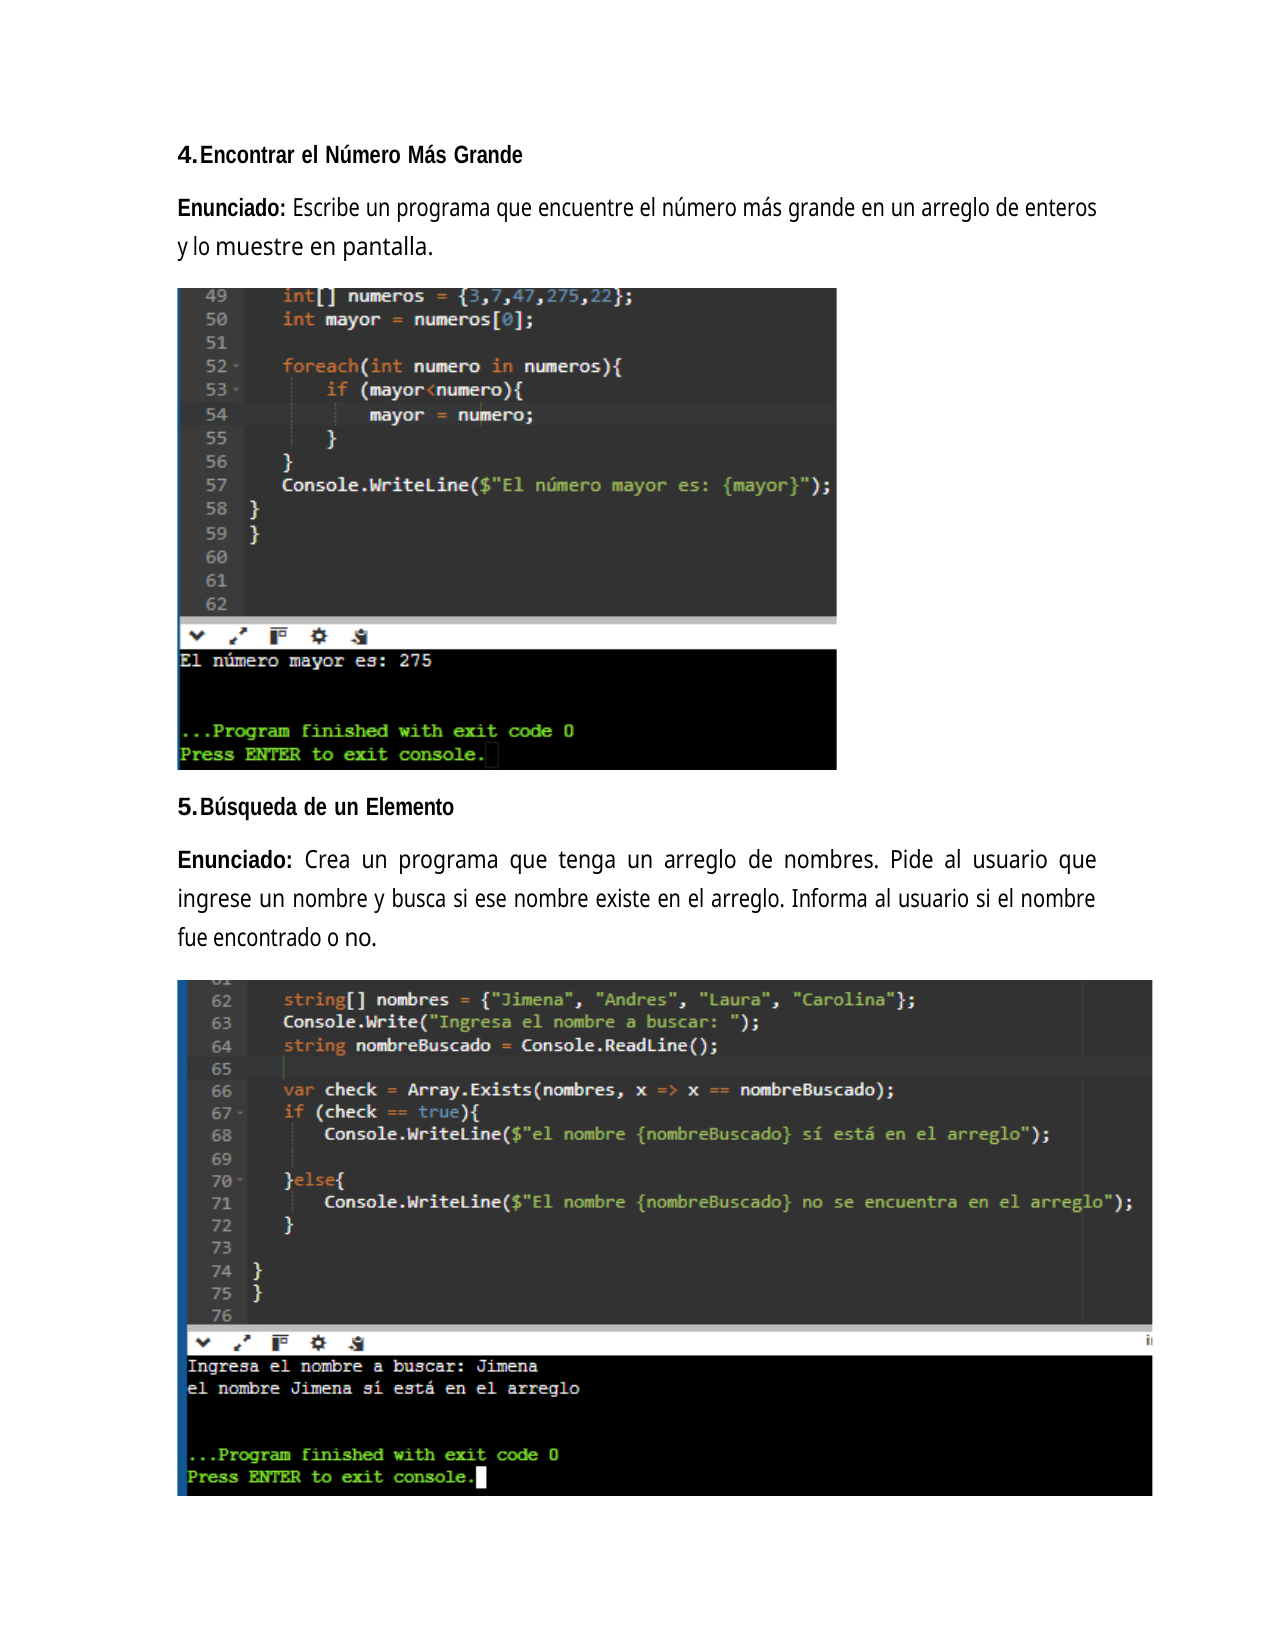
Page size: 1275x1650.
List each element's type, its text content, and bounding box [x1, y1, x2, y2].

text Enunciado: Crea un programa que tenga un arreglo de nombres. Pide al usuario que ingrese un nombre y busca si ese nombre existe en el arreglo. Informa al usuario si el nombre fue encontrado o no. [177, 841, 1097, 954]
picture [177, 288, 837, 770]
text Enunciado: Escribe un programa que encuentre el número más grande en un arreglo de enteros y lo muestre en pantalla. [177, 189, 1098, 263]
subtitle Búsqueda de un Elemento [177, 792, 1125, 820]
subtitle Encontrar el Número Más Grande [177, 139, 1125, 168]
picture [177, 980, 1153, 1496]
